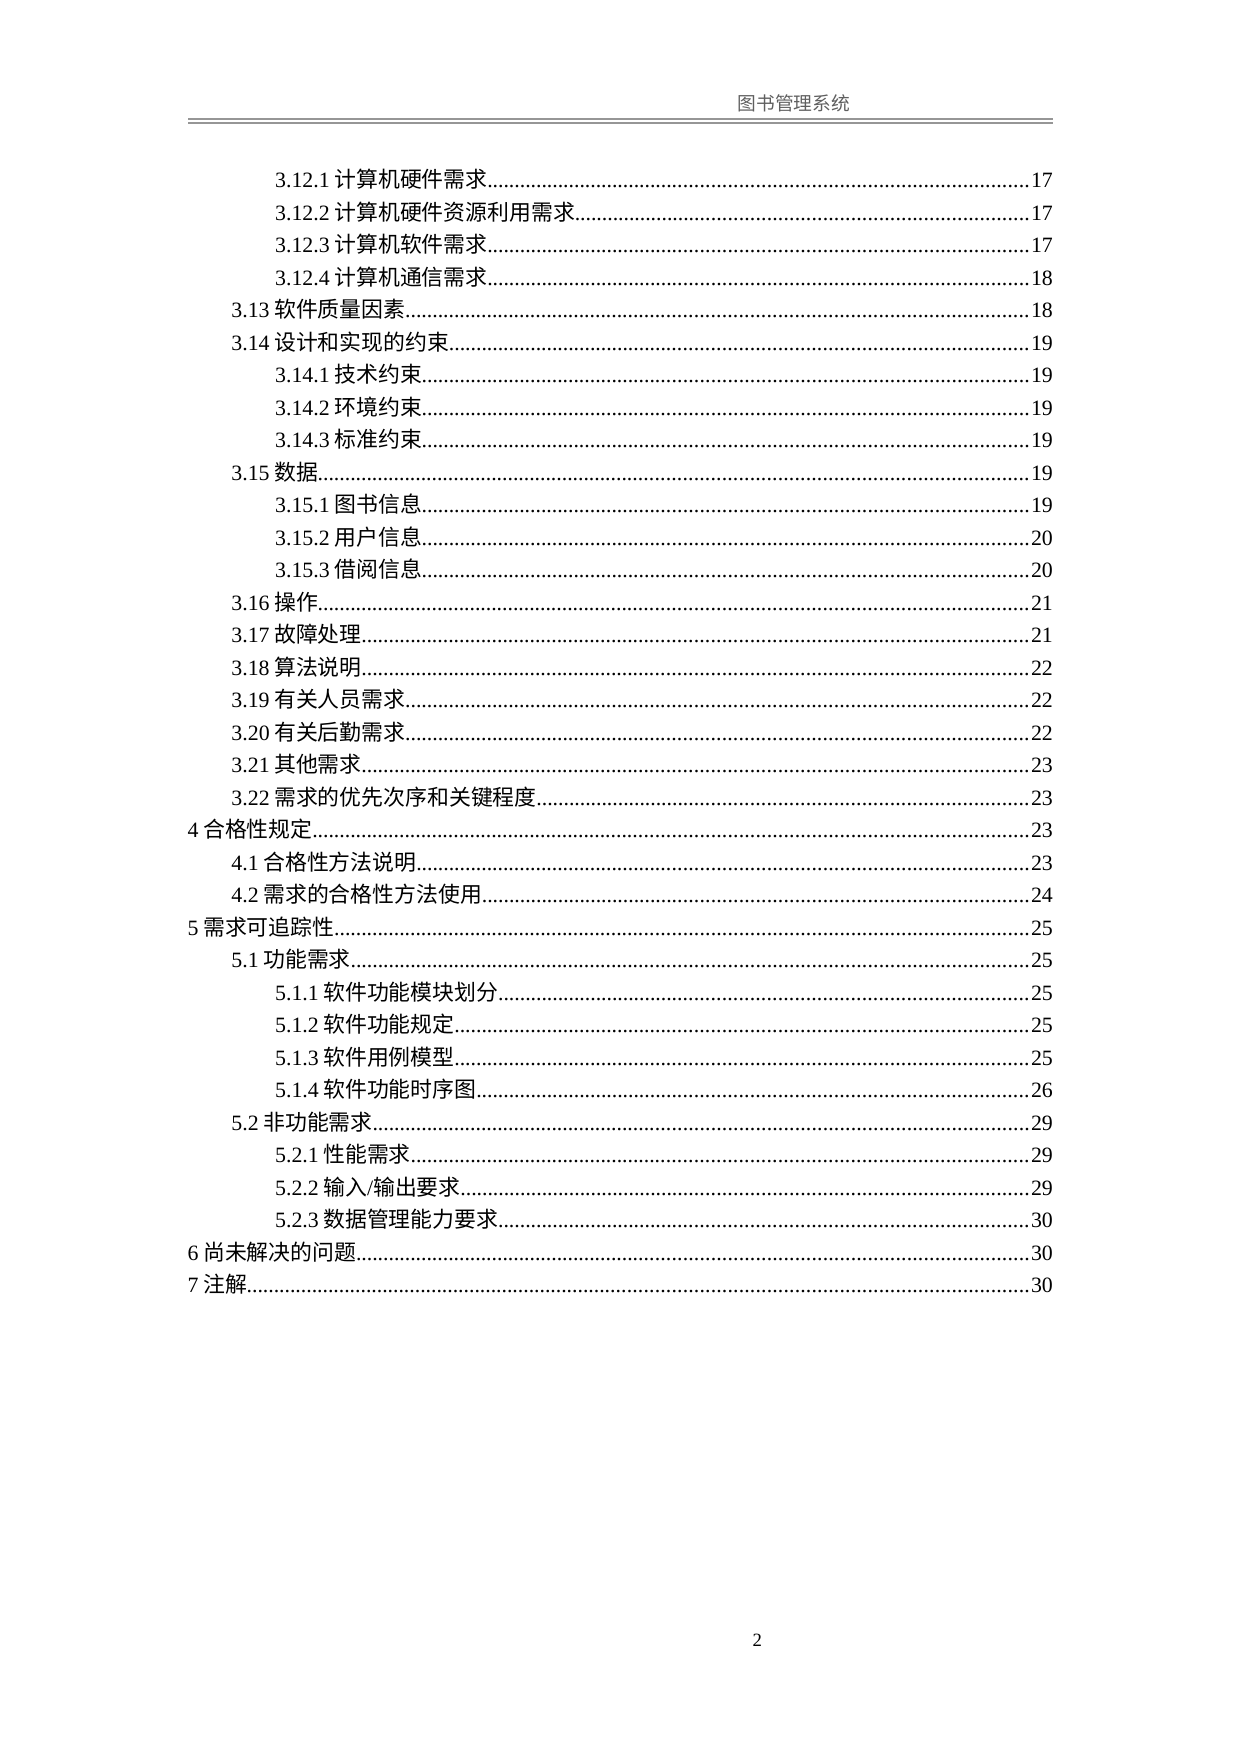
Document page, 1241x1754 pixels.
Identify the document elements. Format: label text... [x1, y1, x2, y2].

text 4.1合格性方法说明 23 [231, 844, 1053, 877]
text 5.1功能需求 25 [231, 942, 1053, 974]
text 3.15.2用户信息 20 [275, 519, 1053, 552]
text 3.14设计和实现的约束 19 [231, 324, 1053, 357]
text 5.2.3数据管理能力要求 30 [275, 1202, 1053, 1234]
text 3.15数据 19 [231, 454, 1053, 487]
text 3.12.1计算机硬件需求 17 [275, 162, 1053, 194]
text 5.1.2软件功能规定 25 [275, 1007, 1053, 1039]
text 3.12.2计算机硬件资源利用需求 17 [275, 194, 1053, 227]
text 5.2.1性能需求 29 [275, 1137, 1053, 1169]
text 3.12.4计算机通信需求 18 [275, 259, 1053, 292]
text 3.21其他需求 23 [231, 747, 1053, 779]
text 5.1.1软件功能模块划分 25 [275, 974, 1053, 1007]
text 3.18算法说明 22 [231, 649, 1053, 682]
text 3.16操作 21 [231, 584, 1053, 617]
text 3.13软件质量因素 18 [231, 292, 1053, 324]
text 3.20有关后勤需求 22 [231, 714, 1053, 747]
text 4.2需求的合格性方法使用 24 [231, 877, 1053, 909]
text 7注解 30 [187, 1267, 1053, 1299]
text 3.22需求的优先次序和关键程度 23 [231, 779, 1053, 812]
text 5.1.3软件用例模型 25 [275, 1039, 1053, 1072]
text 5需求可追踪性 25 [187, 909, 1053, 942]
text 3.14.3标准约束 19 [275, 422, 1053, 454]
text 3.15.1图书信息 19 [275, 487, 1053, 519]
text 3.19有关人员需求 22 [231, 682, 1053, 714]
text 3.12.3计算机软件需求 17 [275, 227, 1053, 259]
text 3.15.3借阅信息 20 [275, 552, 1053, 584]
text 6尚未解决的问题 30 [187, 1234, 1053, 1267]
text 3.14.1技术约束 19 [275, 357, 1053, 389]
text 5.2.2输入/输出要求 29 [275, 1169, 1053, 1202]
text 5.1.4软件功能时序图 26 [275, 1072, 1053, 1104]
text 5.2非功能需求 29 [231, 1104, 1053, 1137]
text 3.14.2环境约束 19 [275, 389, 1053, 422]
text 3.17故障处理 21 [231, 617, 1053, 649]
text 4合格性规定 23 [187, 812, 1053, 844]
